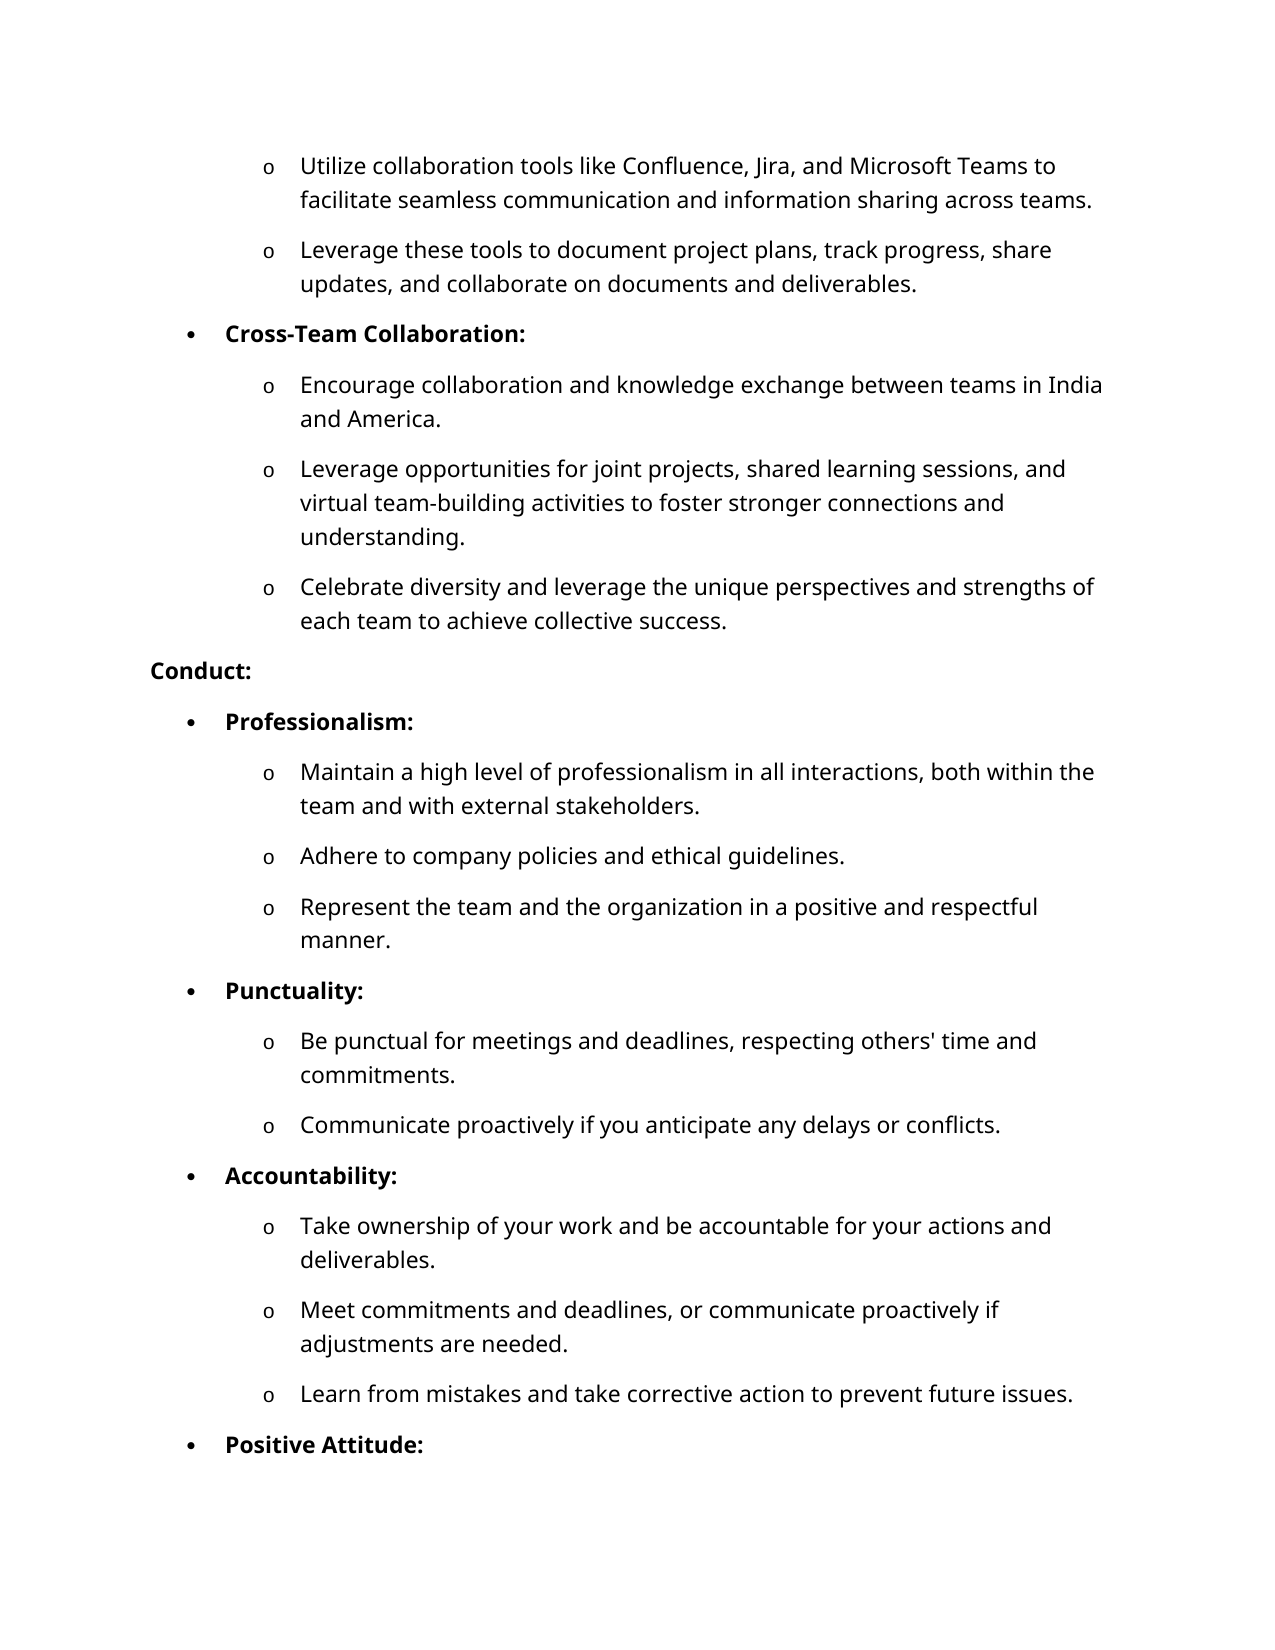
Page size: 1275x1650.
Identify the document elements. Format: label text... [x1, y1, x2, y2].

list Professionalism: [187, 705, 1125, 737]
list Learn from mistakes and take corrective action to prevent future issues. [262, 1378, 1125, 1409]
list Utilize collaboration tools like Confluence, Jira, and Microsoft Teams to facilitate seamless communication and information sharing across teams. [262, 150, 1125, 215]
list Take ownership of your work and be accountable for your actions and deliverables. [262, 1210, 1125, 1275]
list Positive Attitude: [187, 1429, 1125, 1460]
list Encourage collaboration and knowledge exchange between teams in India and America. [262, 369, 1125, 434]
list Meet commitments and deadlines, or communicate proactively if adjustments are needed. [262, 1294, 1125, 1359]
list Leverage opportunities for joint projects, shared learning sessions, and virtual team-building activities to foster stronger connections and understanding. [262, 453, 1125, 552]
text Conduct: [150, 655, 1125, 686]
list Adhere to company policies and ethical guidelines. [262, 840, 1125, 871]
list Celebrate diversity and leverage the unique perspectives and strengths of each team to achieve collective success. [262, 571, 1125, 636]
list Be punctual for meetings and deadlines, respecting others' time and commitments. [262, 1025, 1125, 1090]
list Leverage these tools to document project plans, track progress, share updates, and collaborate on documents and deliverables. [262, 234, 1125, 299]
list Accountability: [187, 1159, 1125, 1191]
list Punctuality: [187, 974, 1125, 1006]
list Maintain a high level of professionalism in all interactions, both within the team and with external stakeholders. [262, 756, 1125, 821]
list Communicate proactively if you anticipate any delays or conflicts. [262, 1109, 1125, 1140]
list Cross-Team Collaboration: [187, 318, 1125, 349]
list Represent the team and the organization in a positive and respectful manner. [262, 890, 1125, 955]
